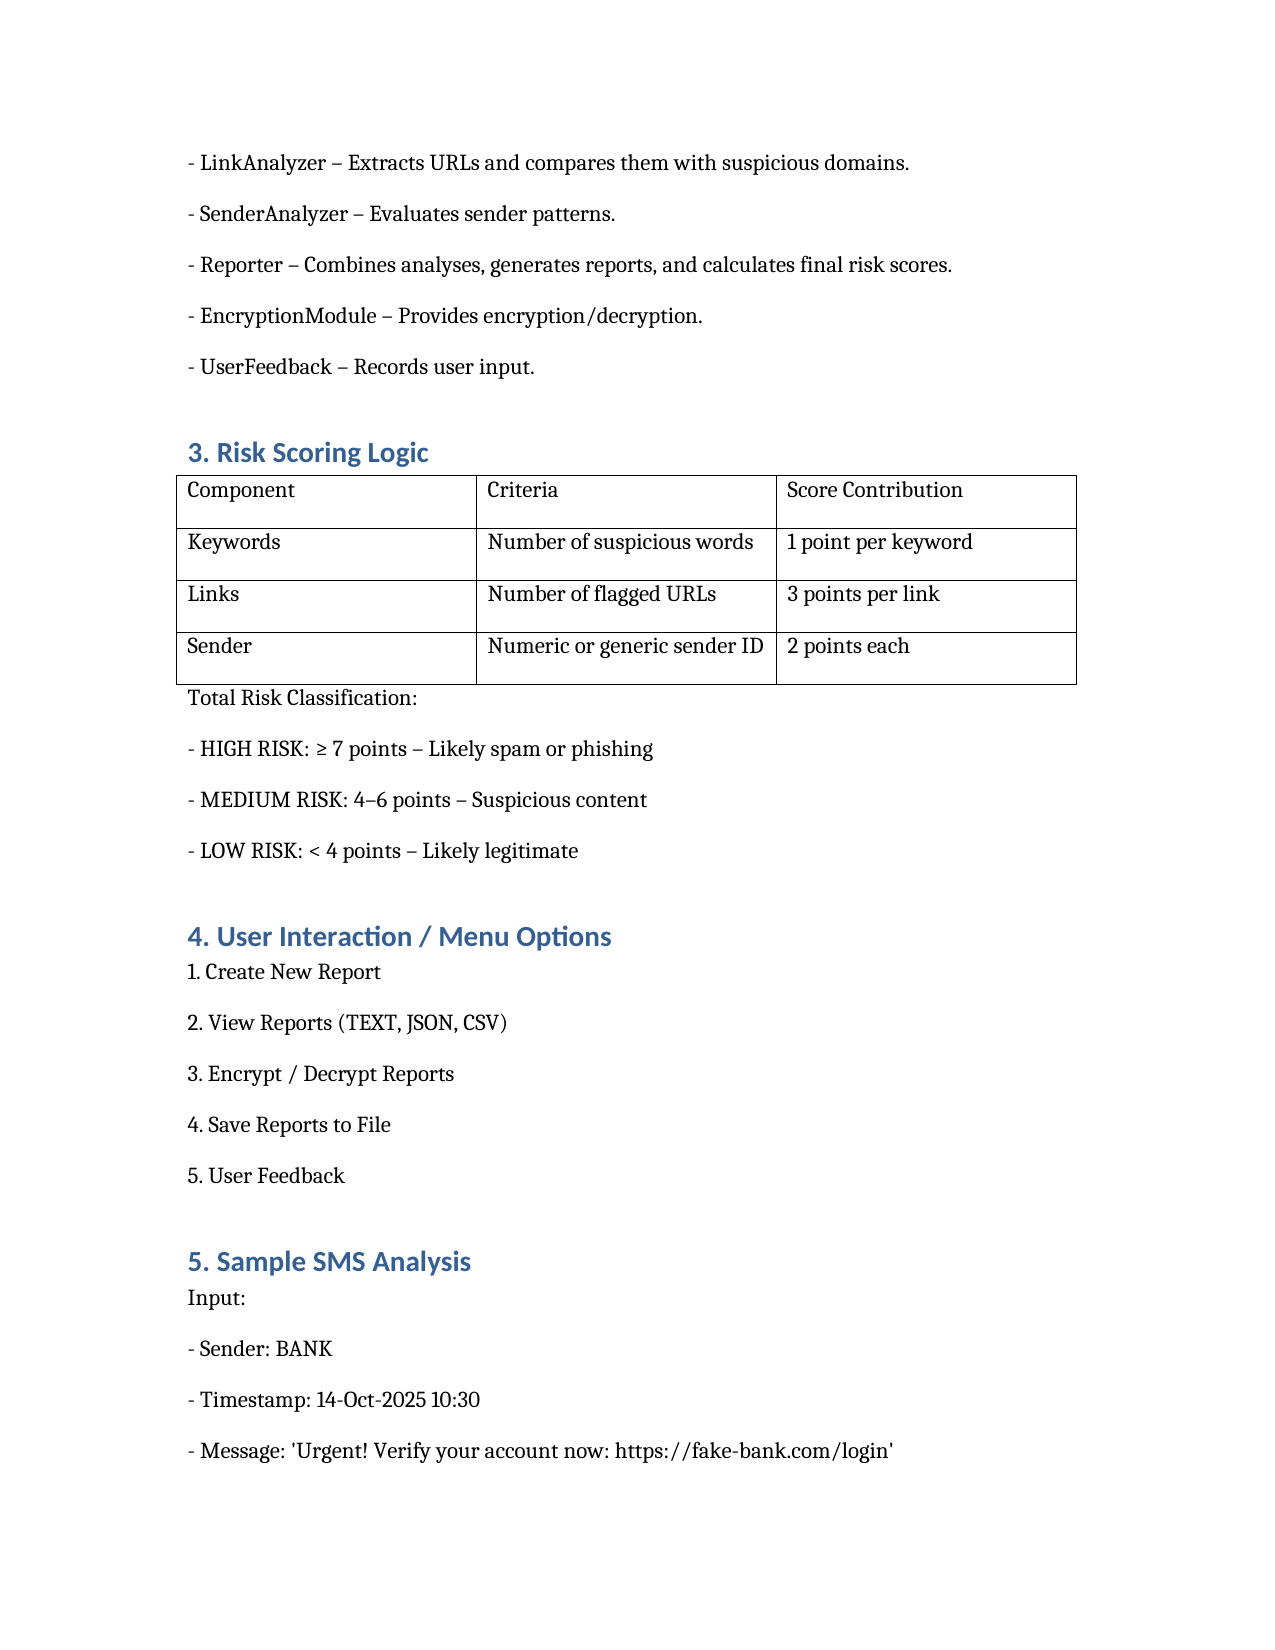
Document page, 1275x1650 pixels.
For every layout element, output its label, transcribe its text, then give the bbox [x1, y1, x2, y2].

text Total Risk Classification: [187, 685, 1087, 711]
text - SenderAnalyzer – Evaluates sender patterns. [187, 201, 1087, 227]
table_cell Number of flagged URLs [477, 581, 776, 632]
text - Timestamp: 14-Oct-2025 10:30 [187, 1386, 1087, 1413]
text - HIGH RISK: ≥ 7 points – Likely spam or phishing [187, 736, 1087, 762]
text - Sender: BANK [187, 1335, 1087, 1362]
text - EncryptionModule – Provides encryption/decryption. [187, 303, 1087, 329]
text Input: [187, 1284, 1087, 1311]
text 2. View Reports (TEXT, JSON, CSV) [187, 1010, 1087, 1036]
text - MEDIUM RISK: 4–6 points – Suspicious content [187, 787, 1087, 813]
text 5. User Feedback [187, 1163, 1087, 1189]
text - LOW RISK: < 4 points – Likely legitimate [187, 838, 1087, 864]
table_cell 3 points per link [777, 581, 1076, 632]
text 1. Create New Report [187, 959, 1087, 985]
subtitle 3. Risk Scoring Logic [187, 434, 1087, 470]
subtitle 5. Sample SMS Analysis [187, 1243, 1087, 1279]
text - Message: 'Urgent! Verify your account now: https://fake-bank.com/login' [187, 1437, 1087, 1464]
table_cell Number of suspicious words [477, 529, 776, 579]
text - Reporter – Combines analyses, generates reports, and calculates final risk scores. [187, 252, 1087, 278]
text 3. Encrypt / Decrypt Reports [187, 1061, 1087, 1087]
table_cell 2 points each [777, 633, 1076, 684]
table_cell Numeric or generic sender ID [477, 633, 776, 684]
table_header Score Contribution [777, 476, 1076, 527]
table_cell Keywords [177, 529, 476, 579]
table_header Criteria [477, 476, 776, 527]
text 4. Save Reports to File [187, 1112, 1087, 1138]
table_cell Links [177, 581, 476, 632]
subtitle 4. User Interaction / Menu Options [187, 918, 1087, 954]
table_header Component [177, 476, 476, 527]
text - LinkAnalyzer – Extracts URLs and compares them with suspicious domains. [187, 150, 1087, 176]
table_cell Sender [177, 633, 476, 684]
text - UserFeedback – Records user input. [187, 354, 1087, 381]
table_cell 1 point per keyword [777, 529, 1076, 579]
